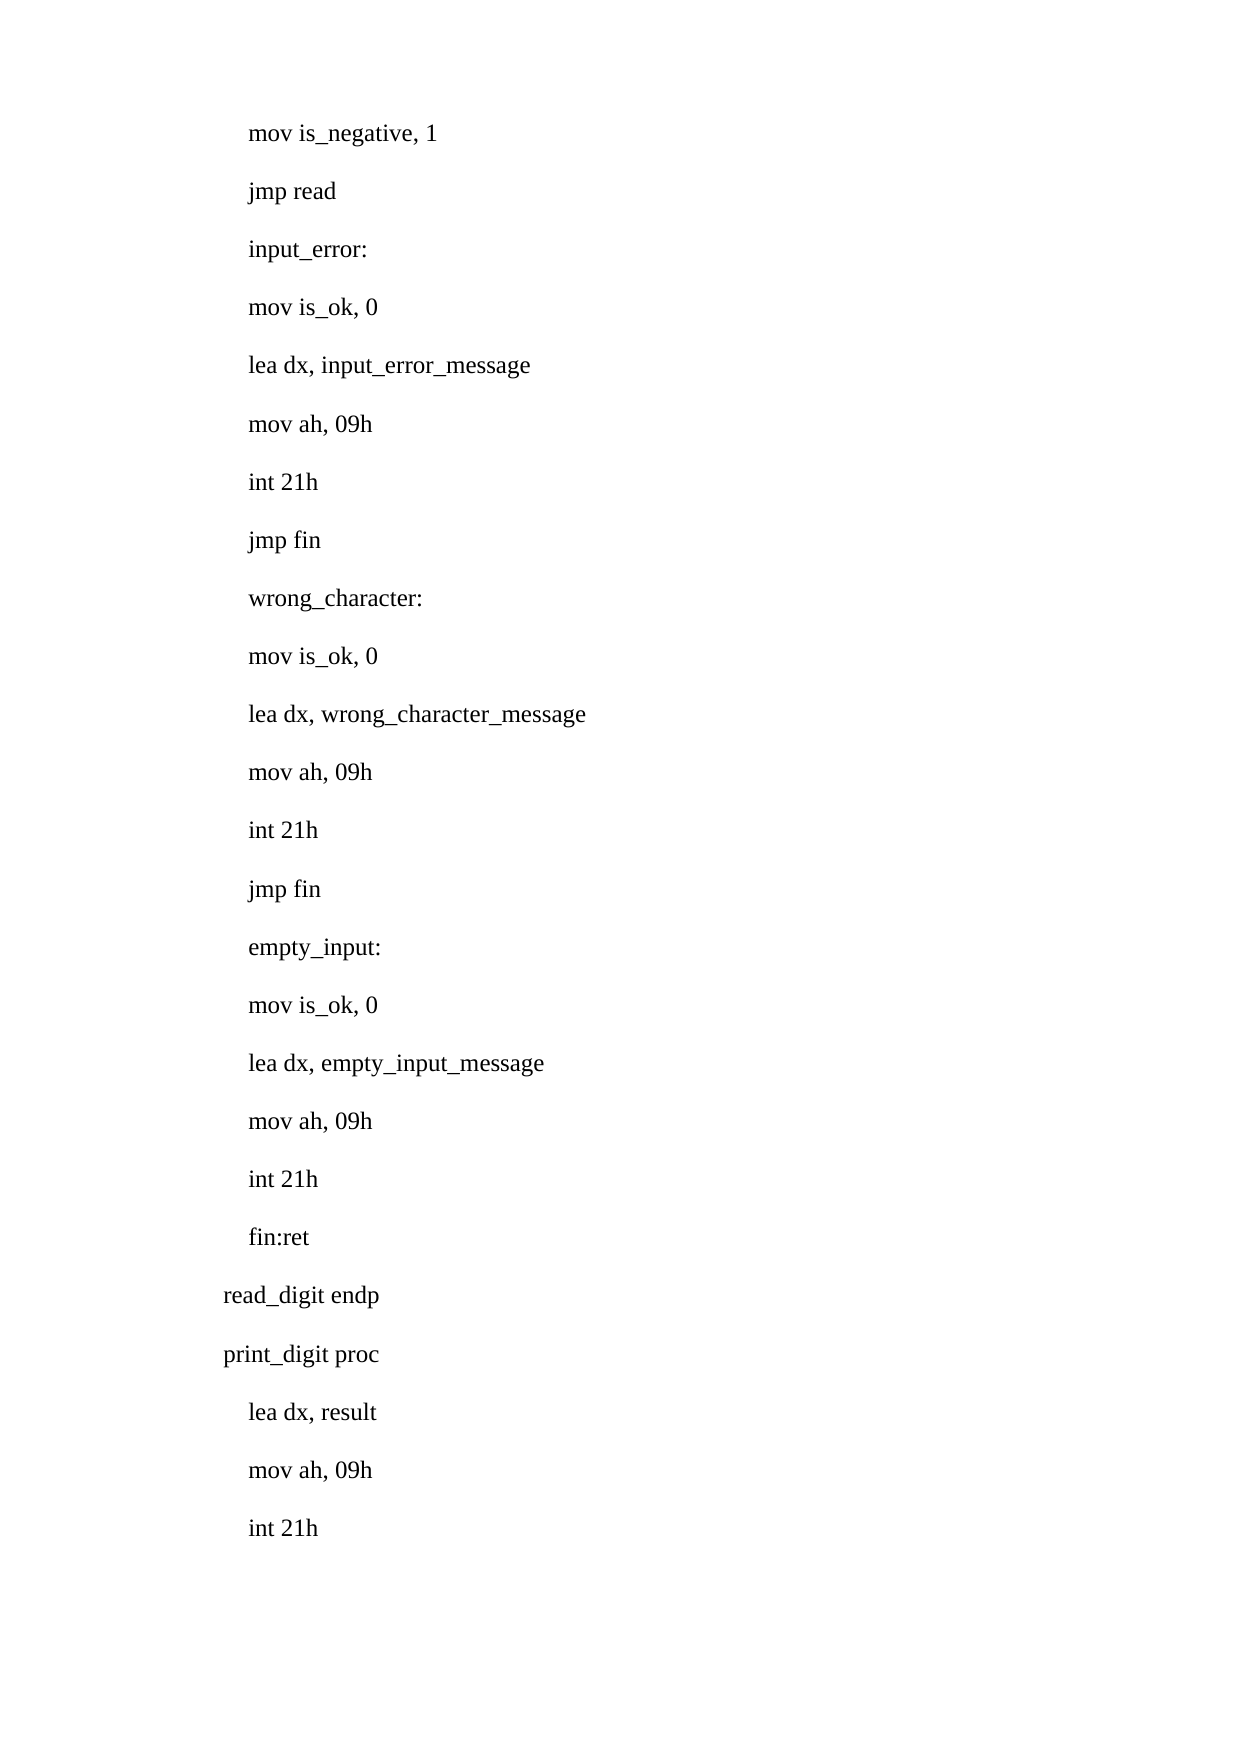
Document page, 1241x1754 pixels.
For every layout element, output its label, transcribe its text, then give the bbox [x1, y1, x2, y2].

text mov ah, 09h [223, 1455, 1152, 1484]
text empty_input: [223, 932, 1152, 961]
text fin:ret [223, 1222, 1152, 1251]
text int 21h [223, 816, 1152, 844]
text lea dx, input_error_message [223, 351, 1152, 379]
text mov ah, 09h [223, 757, 1152, 786]
text int 21h [223, 1513, 1152, 1542]
text mov ah, 09h [223, 1106, 1152, 1135]
text wrong_character: [223, 583, 1152, 612]
text mov ah, 09h [223, 409, 1152, 437]
text read_digit endp [223, 1281, 1152, 1309]
text mov is_negative, 1 [223, 118, 1152, 147]
text int 21h [223, 1164, 1152, 1193]
text mov is_ok, 0 [223, 990, 1152, 1019]
text print_digit proc [223, 1339, 1152, 1367]
text mov is_ok, 0 [223, 292, 1152, 321]
text int 21h [223, 467, 1152, 496]
text lea dx, empty_input_message [223, 1048, 1152, 1077]
text jmp fin [223, 525, 1152, 554]
text lea dx, result [223, 1397, 1152, 1426]
text mov is_ok, 0 [223, 641, 1152, 670]
text jmp read [223, 176, 1152, 205]
text input_error: [223, 234, 1152, 263]
text jmp fin [223, 874, 1152, 902]
text lea dx, wrong_character_message [223, 699, 1152, 728]
